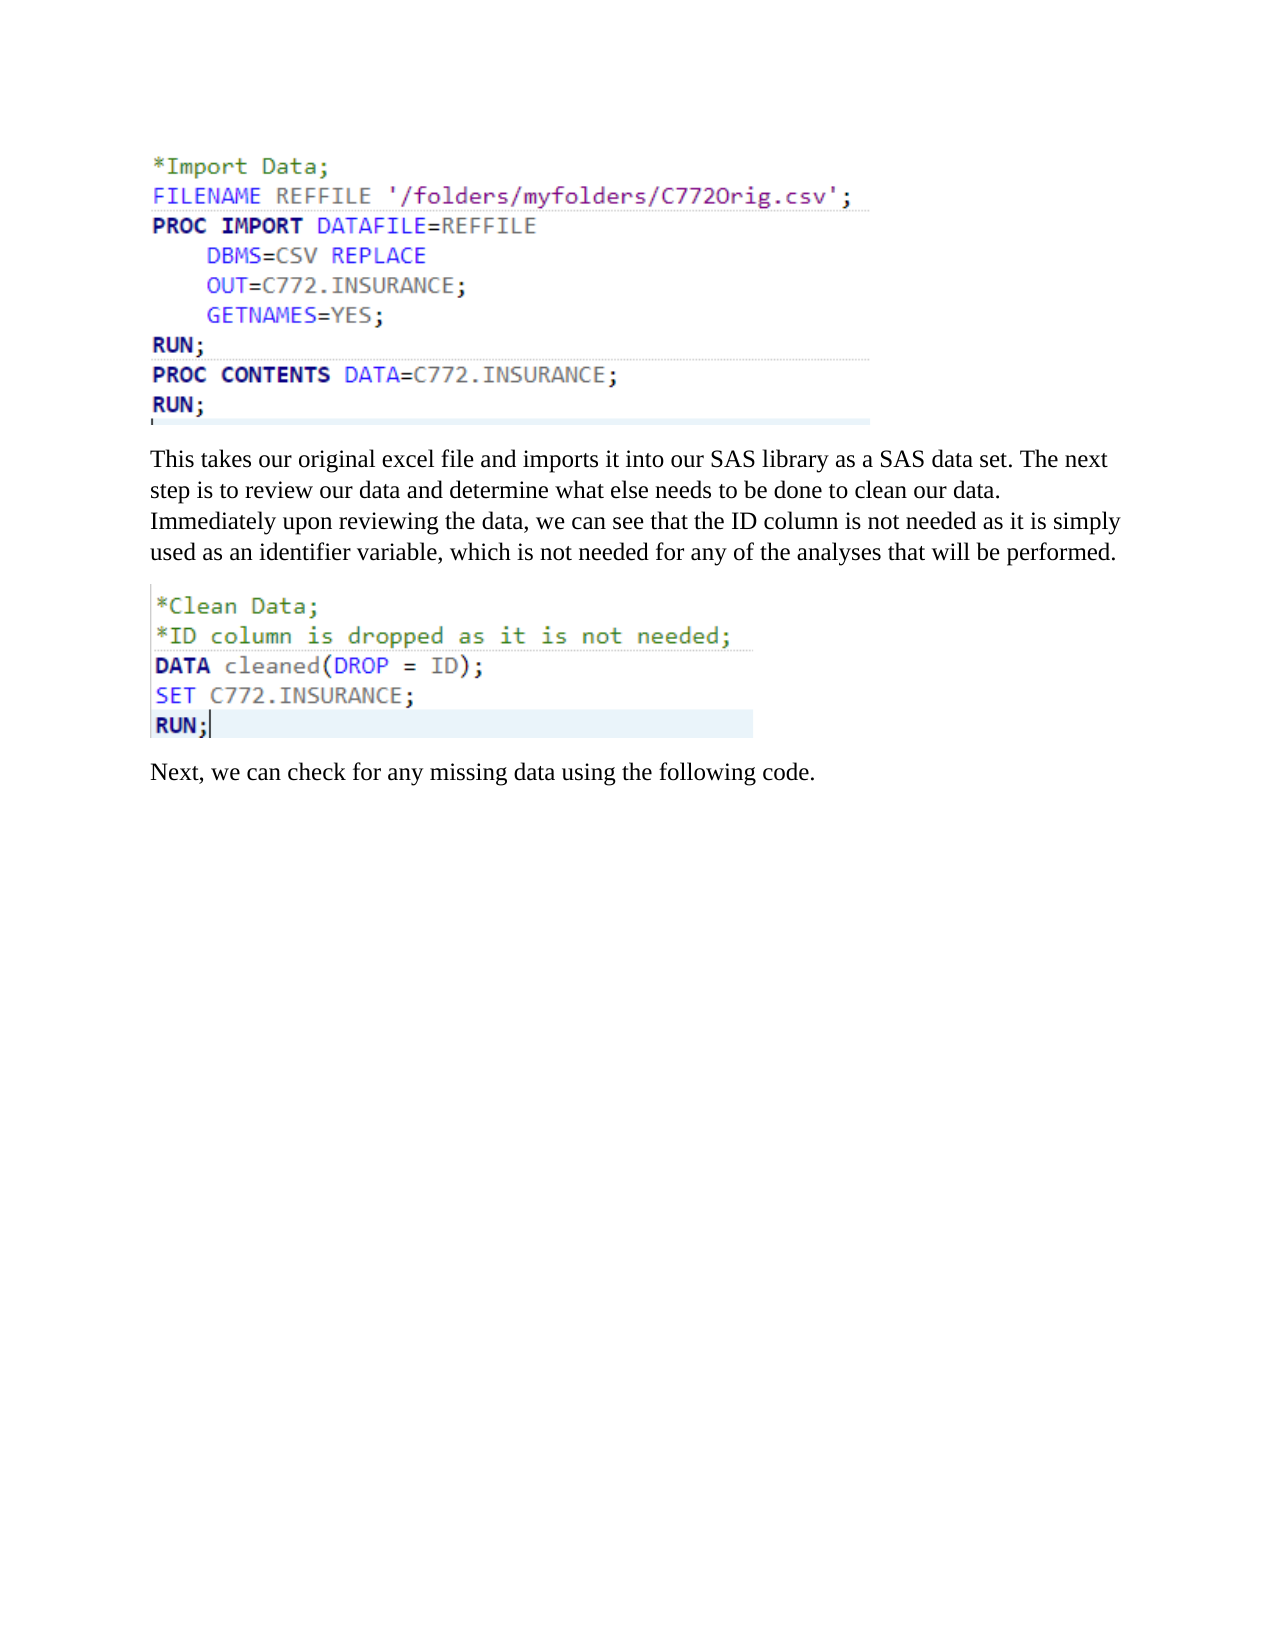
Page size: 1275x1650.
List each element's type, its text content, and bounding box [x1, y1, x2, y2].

picture [150, 150, 871, 425]
text Next, we can check for any missing data using the following code. [150, 757, 1125, 785]
text This takes our original excel file and imports it into our SAS library as a SAS data set. The next step is to review our data and determine what else needs to be done to clean our data. Immediately upon reviewing the data, we can see that the ID column is not needed as it is simply used as an identifier variable, which is not needed for any of the analyses that will be performed. [150, 444, 1125, 566]
picture [150, 584, 754, 738]
